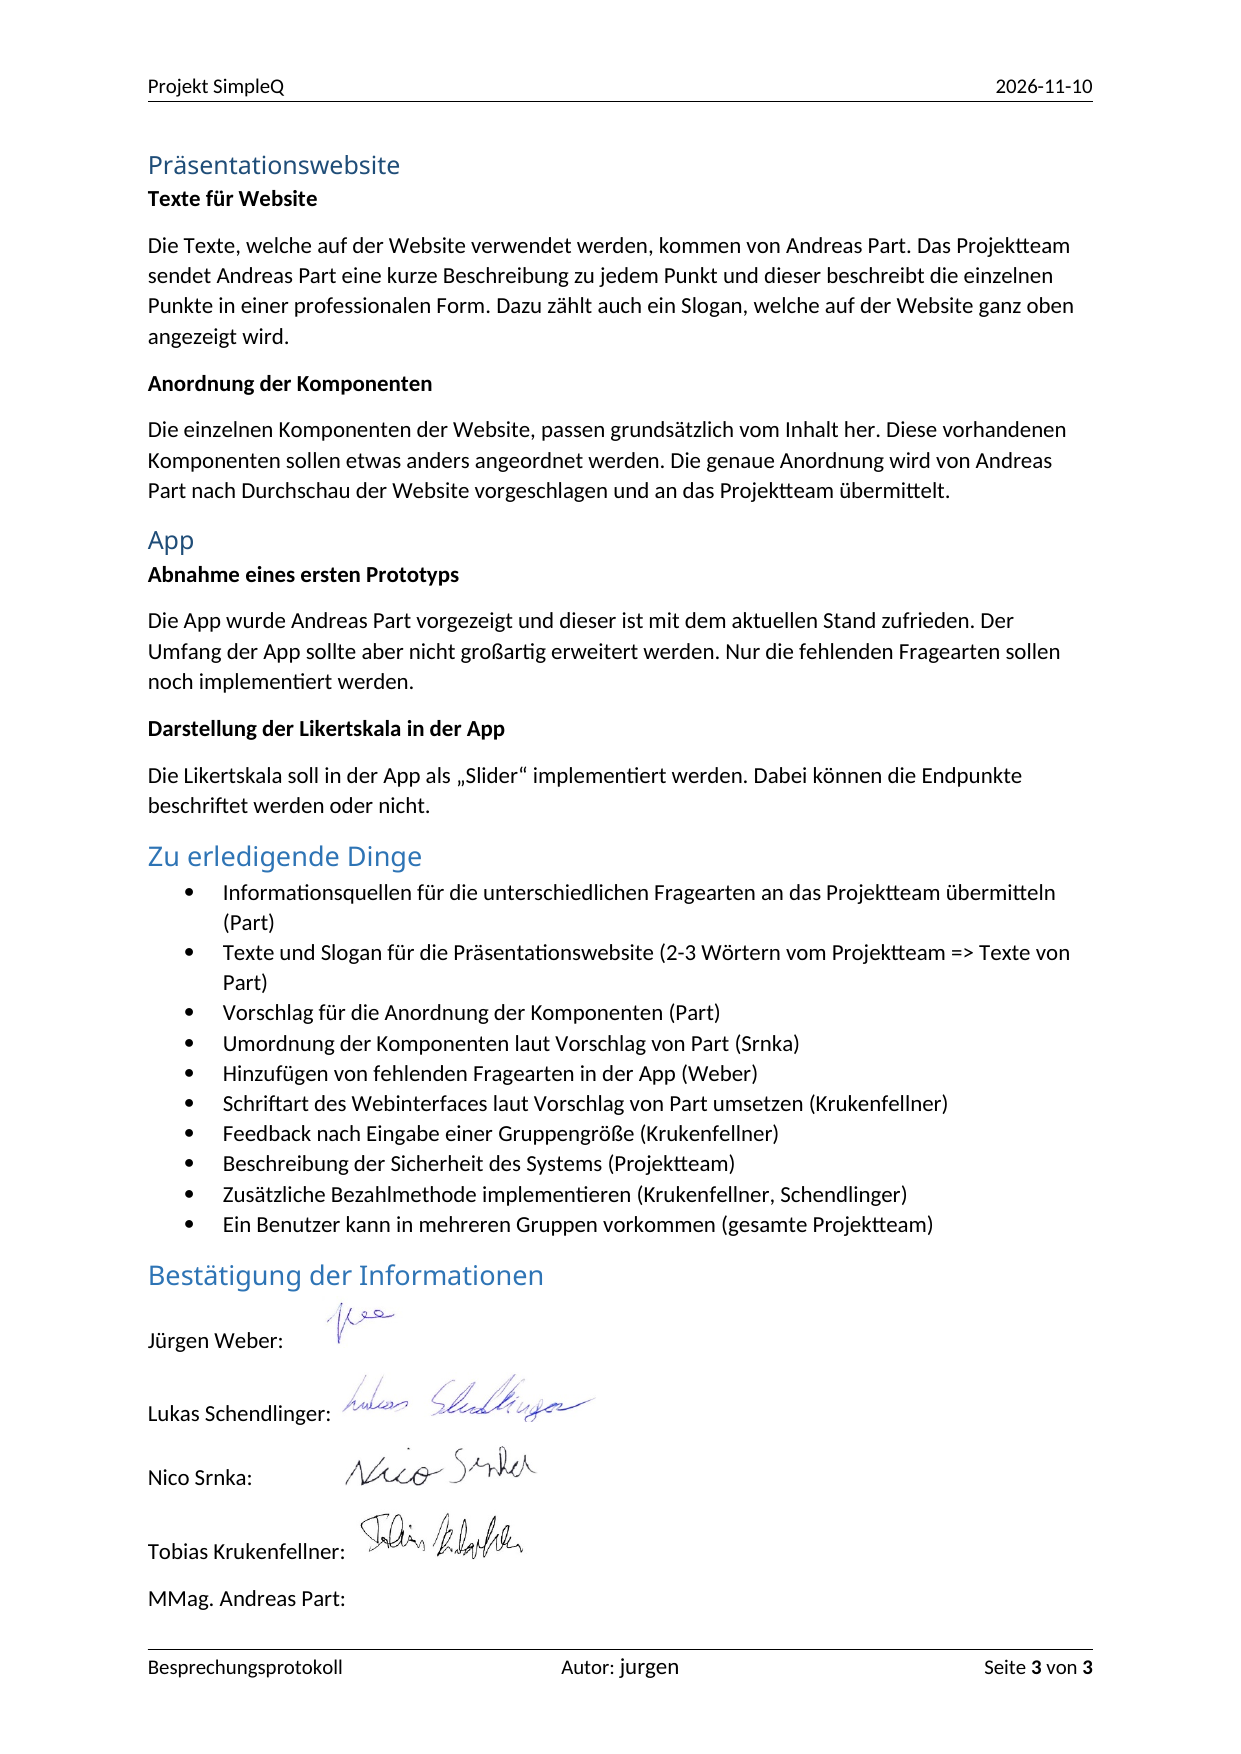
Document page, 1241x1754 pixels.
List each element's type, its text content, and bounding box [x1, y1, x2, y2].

list Hinzufügen von fehlenden Fragearten in der App (Weber) [185, 1059, 1093, 1087]
picture [336, 1372, 597, 1422]
list Beschreibung der Sicherheit des Systems (Projektteam) [185, 1149, 1093, 1177]
list Ein Benutzer kann in mehreren Gruppen vorkommen (gesamte Projektteam) [185, 1210, 1093, 1238]
picture [350, 1509, 527, 1560]
text Die App wurde Andreas Part vorgezeigt und dieser ist mit dem aktuellen Stand zufrieden. Der Umfang der App sollte aber nicht großartig erweitert werden. Nur die fehlenden Fragearten sollen noch implementiert werden. [148, 607, 1093, 695]
text Die Texte, welche auf der Website verwendet werden, kommen von Andreas Part. Das Projektteam sendet Andreas Part eine kurze Beschreibung zu jedem Punkt und dieser beschreibt die einzelnen Punkte in einer professionalen Form. Dazu zählt auch ein Slogan, welche auf der Website ganz oben angezeigt wird. [148, 231, 1093, 350]
list Umordnung der Komponenten laut Vorschlag von Part (Srnka) [185, 1029, 1093, 1057]
text Nico Srnka: [148, 1446, 1093, 1491]
subtitle Präsentationswebsite [148, 148, 1093, 182]
picture [340, 1445, 539, 1486]
text Jürgen Weber: [148, 1297, 1093, 1354]
text Die einzelnen Komponenten der Website, passen grundsätzlich vom Inhalt her. Diese vorhandenen Komponenten sollen etwas anders angeordnet werden. Die genaue Anordnung wird von Andreas Part nach Durchschau der Website vorgeschlagen und an das Projektteam übermittelt. [148, 416, 1093, 504]
subtitle Zu erledigende Dinge [148, 838, 1093, 875]
list Texte und Slogan für die Präsentationswebsite (2-3 Wörtern vom Projektteam => Texte von Part) [185, 938, 1093, 996]
text Anordnung der Komponenten [148, 369, 1093, 397]
text Tobias Krukenfellner: [148, 1510, 1093, 1565]
text Darstellung der Likertskala in der App [148, 714, 1093, 742]
subtitle Bestätigung der Informationen [148, 1257, 1093, 1294]
text Die Likertskala soll in der App als „Slider“ implementiert werden. Dabei können die Endpunkte beschriftet werden oder nicht. [148, 761, 1093, 819]
list Zusätzliche Bezahlmethode implementieren (Krukenfellner, Schendlinger) [185, 1180, 1093, 1208]
text MMag. Andreas Part: [148, 1584, 1093, 1612]
list Informationsquellen für die unterschiedlichen Fragearten an das Projektteam übermitteln (Part) [185, 878, 1093, 936]
text Texte für Website [148, 184, 1093, 212]
text Abnahme eines ersten Prototyps [148, 560, 1093, 588]
list Schriftart des Webinterfaces laut Vorschlag von Part umsetzen (Krukenfellner) [185, 1089, 1093, 1117]
picture [314, 1296, 404, 1348]
list Feedback nach Eingabe einer Gruppengröße (Krukenfellner) [185, 1119, 1093, 1147]
list Vorschlag für die Anordnung der Komponenten (Part) [185, 998, 1093, 1026]
subtitle App [148, 523, 1093, 557]
